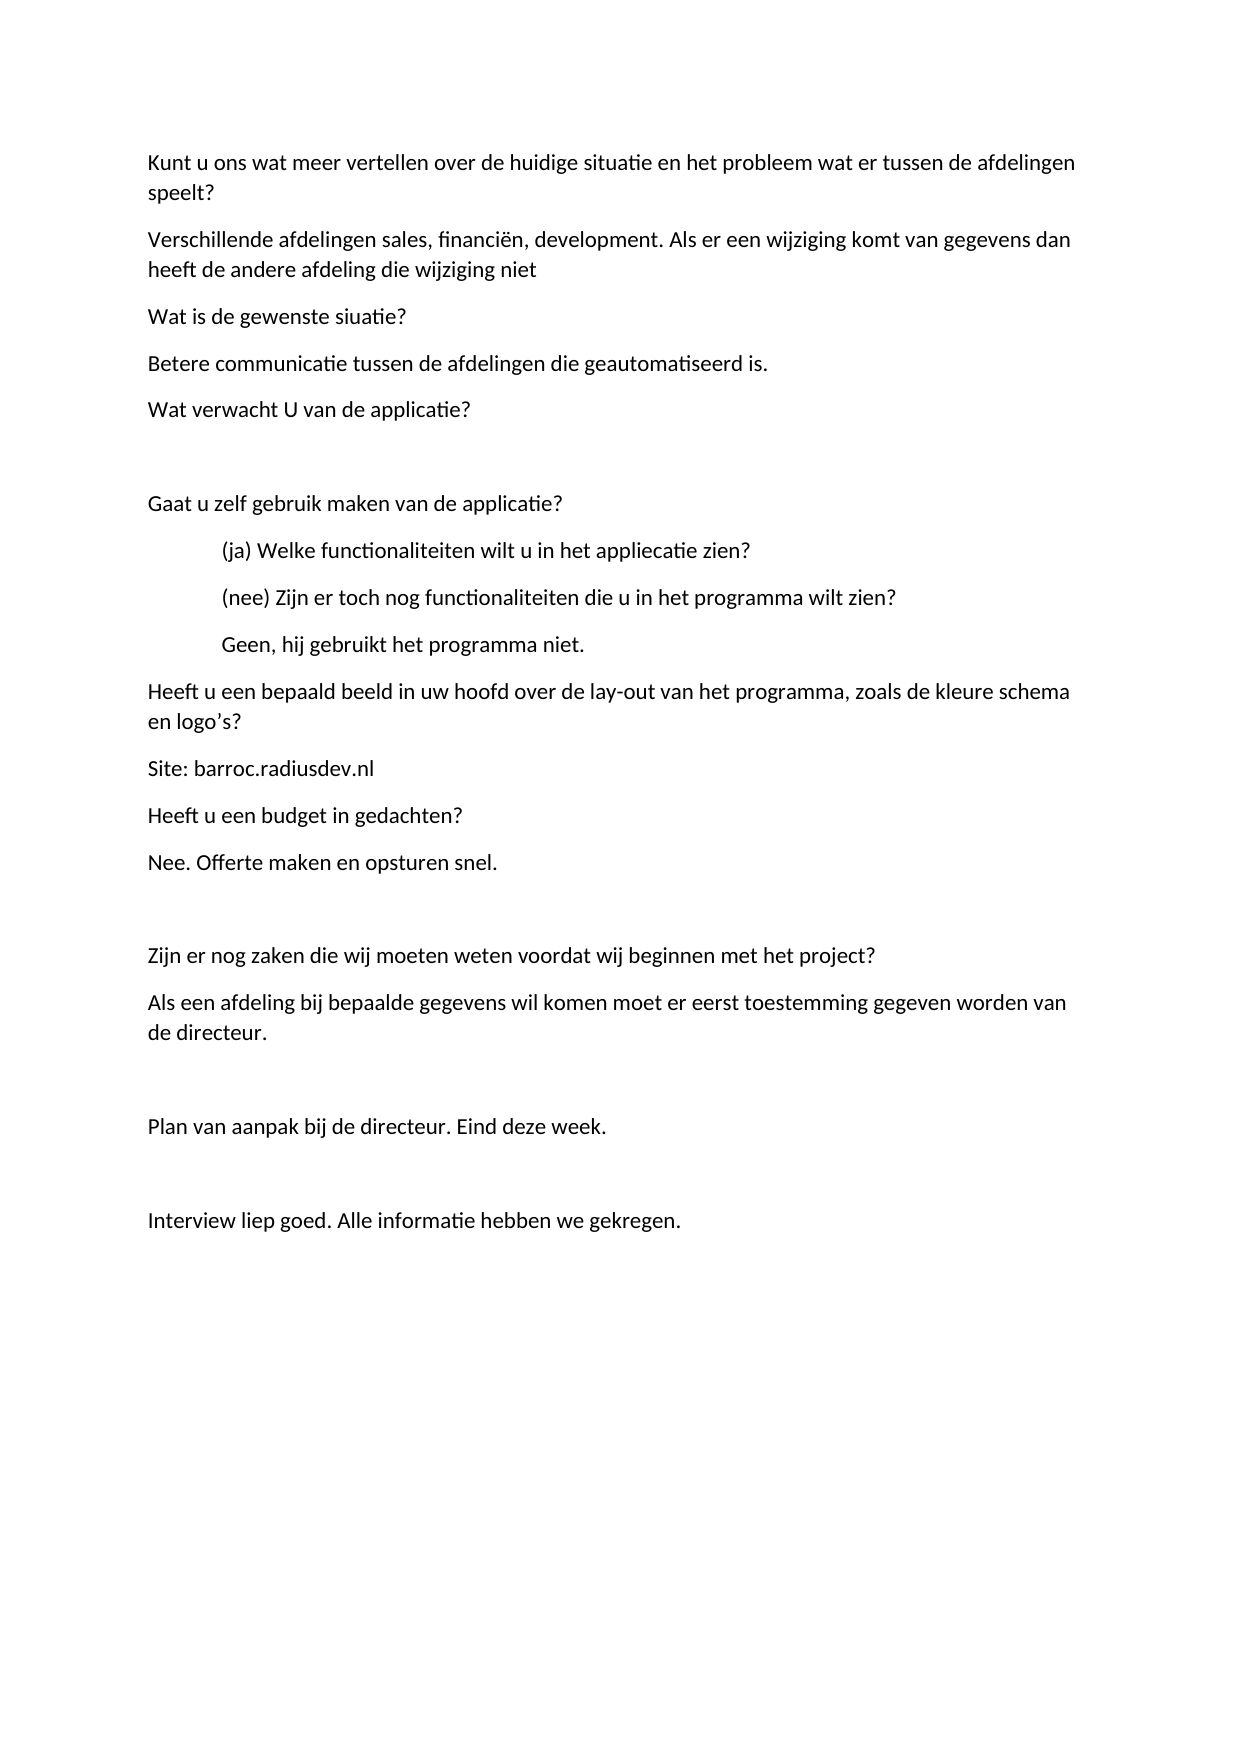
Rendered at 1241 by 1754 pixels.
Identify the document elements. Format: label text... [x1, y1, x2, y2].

text Betere communicatie tussen de afdelingen die geautomatiseerd is. [148, 349, 1093, 377]
text Zijn er nog zaken die wij moeten weten voordat wij beginnen met het project? [148, 941, 1093, 969]
text Kunt u ons wat meer vertellen over de huidige situatie en het probleem wat er tussen de afdelingen speelt? [148, 148, 1093, 206]
text (nee) Zijn er toch nog functionaliteiten die u in het programma wilt zien? [148, 583, 1093, 611]
text Heeft u een bepaald beeld in uw hoofd over de lay-out van het programma, zoals de kleure schema en logo’s? [148, 677, 1093, 735]
text Site: barroc.radiusdev.nl [148, 754, 1093, 782]
text Wat is de gewenste siuatie? [148, 302, 1093, 330]
text Geen, hij gebruikt het programma niet. [148, 630, 1093, 658]
text Als een afdeling bij bepaalde gegevens wil komen moet er eerst toestemming gegeven worden van de directeur. [148, 988, 1093, 1046]
text Gaat u zelf gebruik maken van de applicatie? [148, 489, 1093, 517]
text Nee. Offerte maken en opsturen snel. [148, 848, 1093, 876]
text Verschillende afdelingen sales, financiën, development. Als er een wijziging komt van gegevens dan heeft de andere afdeling die wijziging niet [148, 225, 1093, 283]
text Plan van aanpak bij de directeur. Eind deze week. [148, 1112, 1093, 1140]
text (ja) Welke functionaliteiten wilt u in het appliecatie zien? [148, 536, 1093, 564]
text Wat verwacht U van de applicatie? [148, 396, 1093, 423]
text Heeft u een budget in gedachten? [148, 801, 1093, 829]
text Interview liep goed. Alle informatie hebben we gekregen. [148, 1206, 1093, 1234]
